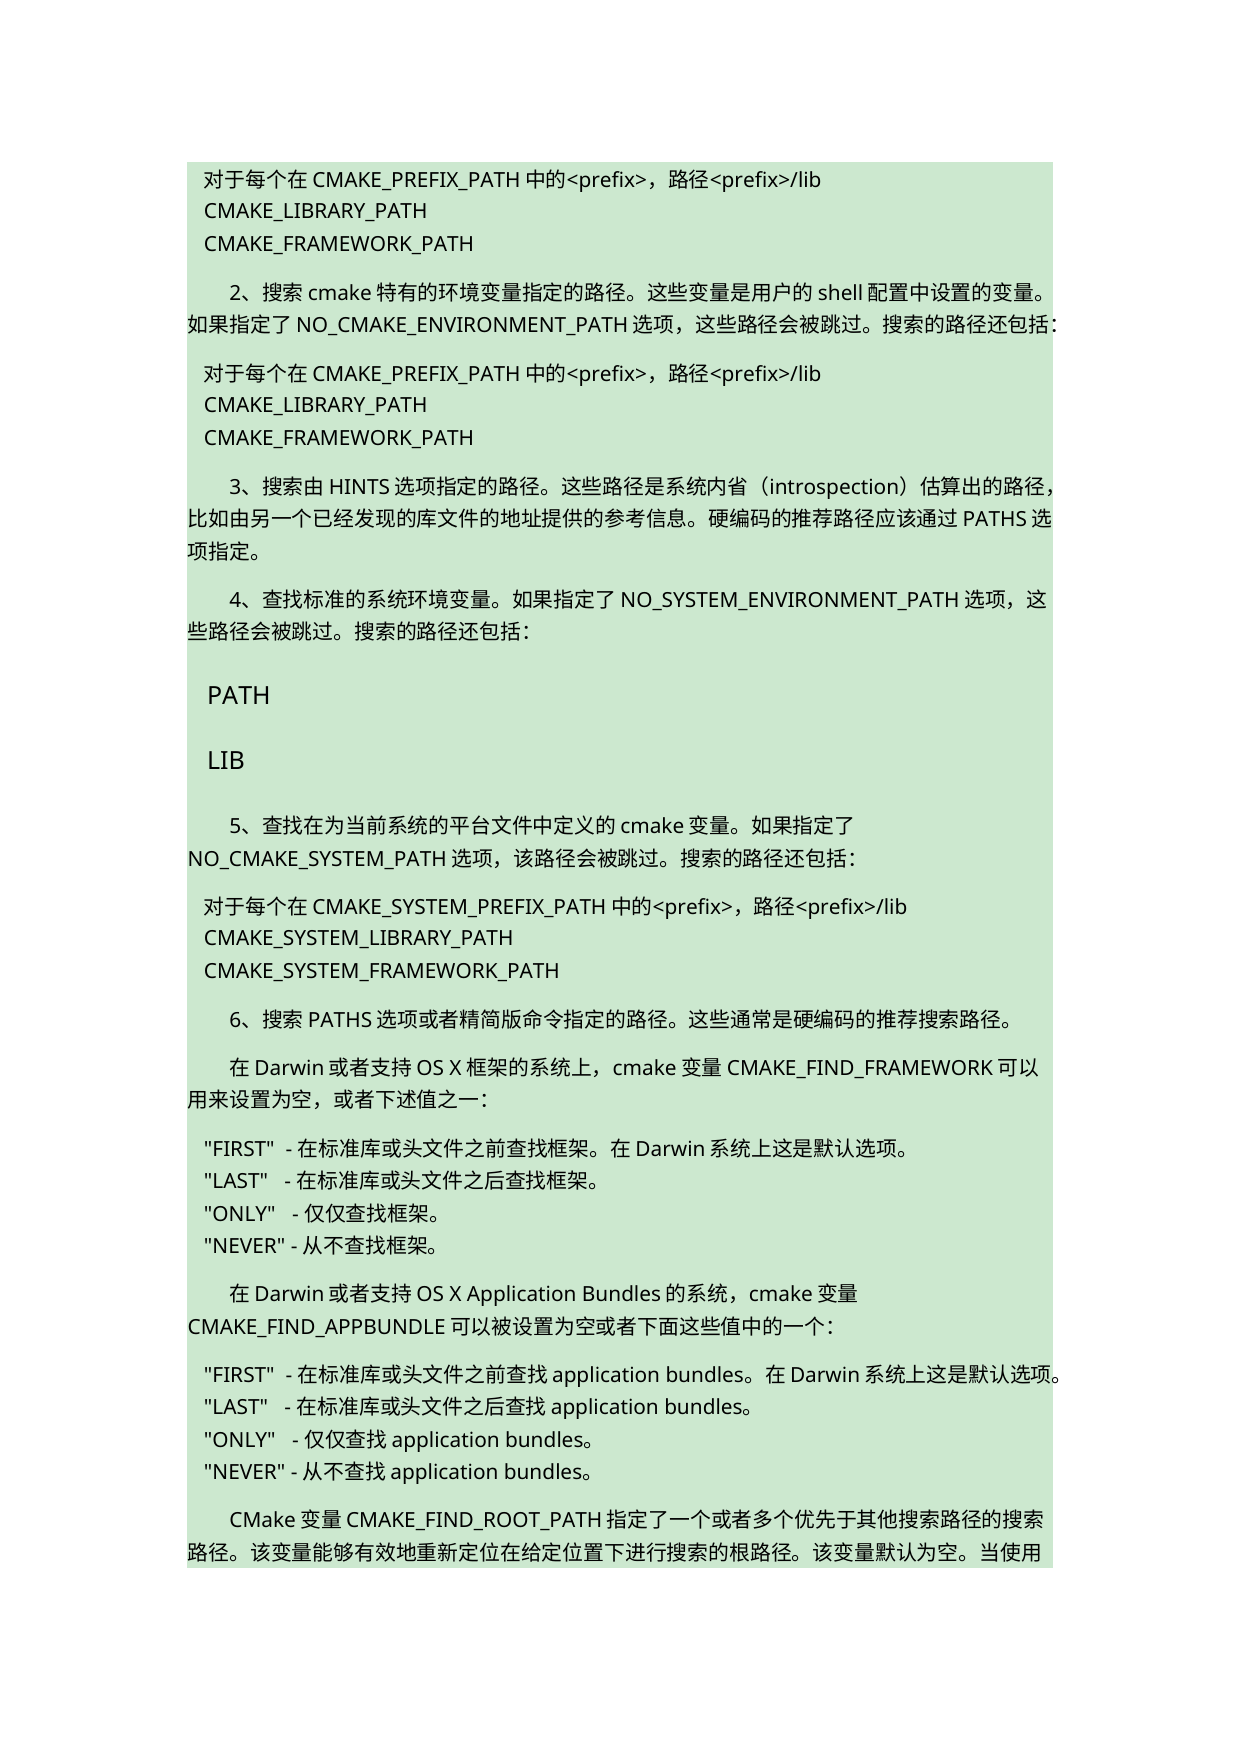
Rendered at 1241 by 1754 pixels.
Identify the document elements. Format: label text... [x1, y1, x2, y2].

text 对于每个在CMAKE_PREFIX_PATH中的<prefix>，路径<prefix>/lib CMAKE_LIBRARY_PATH CMAKE_FRAMEWORK_PATH [187, 356, 1053, 453]
text 对于每个在CMAKE_SYSTEM_PREFIX_PATH中的<prefix>，路径<prefix>/lib CMAKE_SYSTEM_LIBRARY_PATH CMAKE_SYSTEM_FRAMEWORK_PATH [187, 889, 1053, 986]
text 6、搜索PATHS选项或者精简版命令指定的路径。这些通常是硬编码的推荐搜索路径。 [187, 1002, 1053, 1034]
text 在Darwin或者支持OS X Application Bundles的系统，cmake变量CMAKE_FIND_APPBUNDLE可以被设置为空或者下面这些值中的一个： [187, 1276, 1053, 1341]
text PATH LIB [187, 663, 1053, 793]
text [187, 1503, 1053, 1568]
text 4、查找标准的系统环境变量。如果指定了NO_SYSTEM_ENVIRONMENT_PATH选项，这些路径会被跳过。搜索的路径还包括： [187, 582, 1053, 647]
text 2、搜索cmake特有的环境变量指定的路径。这些变量是用户的shell配置中设置的变量。如果指定了NO_CMAKE_ENVIRONMENT_PATH选项，这些路径会被跳过。搜索的路径还包括： [187, 275, 1053, 340]
text 在Darwin或者支持OS X 框架的系统上，cmake变量CMAKE_FIND_FRAMEWORK可以用来设置为空，或者下述值之一： [187, 1050, 1053, 1115]
text 对于每个在CMAKE_PREFIX_PATH中的<prefix>，路径<prefix>/lib CMAKE_LIBRARY_PATH CMAKE_FRAMEWORK_PATH [187, 162, 1053, 259]
text 3、搜索由HINTS选项指定的路径。这些路径是系统内省（introspection）估算出的路径，比如由另一个已经发现的库文件的地址提供的参考信息。硬编码的推荐路径应该通过PATHS选项指定。 [187, 469, 1053, 566]
text 5、查找在为当前系统的平台文件中定义的cmake变量。如果指定了NO_CMAKE_SYSTEM_PATH选项，该路径会被跳过。搜索的路径还包括： [187, 808, 1053, 873]
text "FIRST" - 在标准库或头文件之前查找application bundles。在Darwin系统上这是默认选项。 "LAST" - 在标准库或头文件之后查找application bundles。 "ONLY" - 仅仅查找application bundles。 "NEVER" - 从不查找application bundles。 [187, 1357, 1053, 1487]
text "FIRST" - 在标准库或头文件之前查找框架。在Darwin系统上这是默认选项。 "LAST" - 在标准库或头文件之后查找框架。 "ONLY" - 仅仅查找框架。 "NEVER" - 从不查找框架。 [187, 1131, 1053, 1261]
